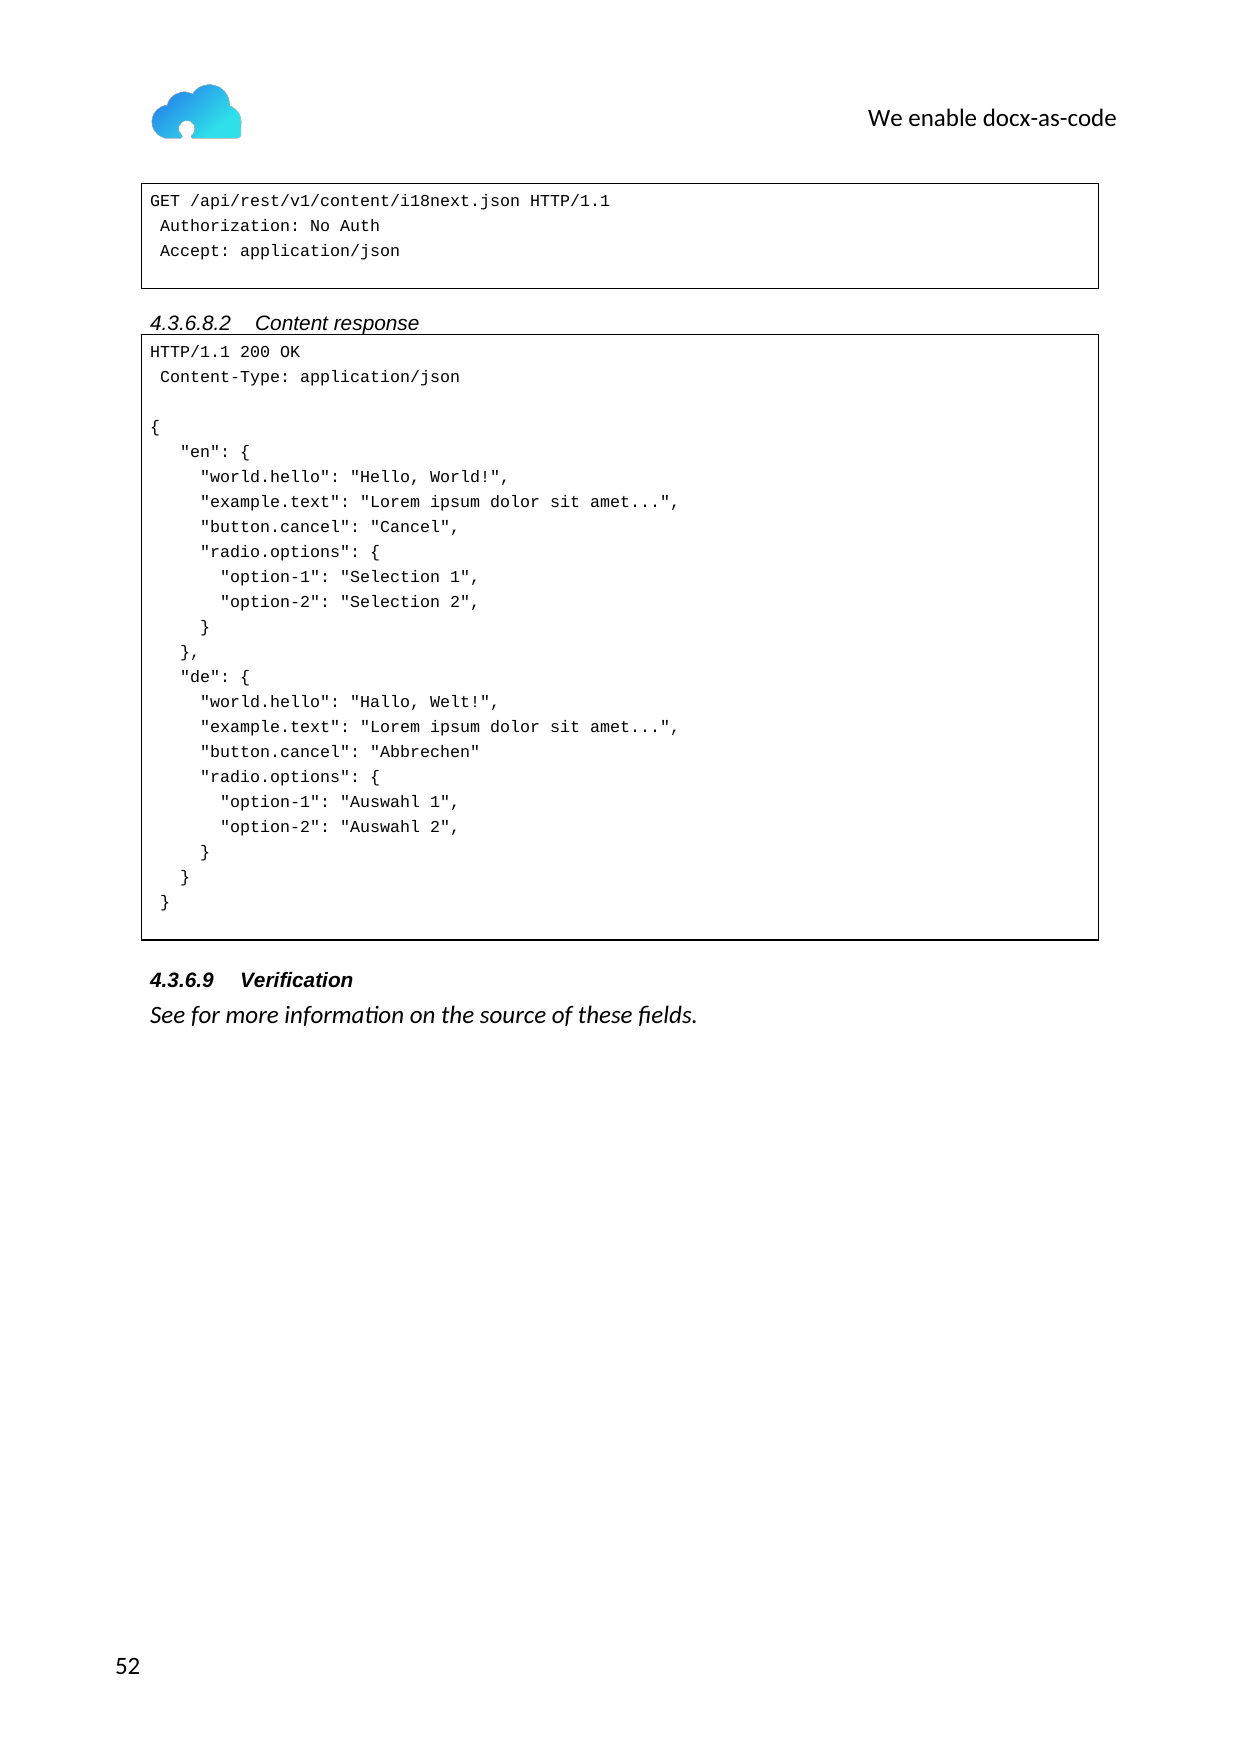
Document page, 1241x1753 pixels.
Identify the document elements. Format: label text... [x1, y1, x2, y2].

text { "en": { "world.hello": "Hello, World!", "example.text": "Lorem ipsum dolor sit amet...", "button.cancel": "Cancel", "radio.options": { "option-1": "Selection 1", "option-2": "Selection 2", } }, "de": { "world.hello": "Hallo, Welt!", "example.text": "Lorem ipsum dolor sit amet...", "button.cancel": "Abbrechen" "radio.options": { "option-1": "Auswahl 1", "option-2": "Auswahl 2", } } } [142, 409, 1098, 939]
subtitle Verification [150, 966, 1090, 993]
text HTTP/1.1 200 OK Content-Type: application/json [142, 335, 1098, 409]
text GET /api/rest/v1/content/i18next.json HTTP/1.1 Authorization: No Auth Accept: application/json [142, 184, 1098, 288]
picture [150, 73, 243, 153]
text See for more information on the source of these fields. [150, 999, 1090, 1060]
subtitle Content response [150, 310, 1090, 334]
